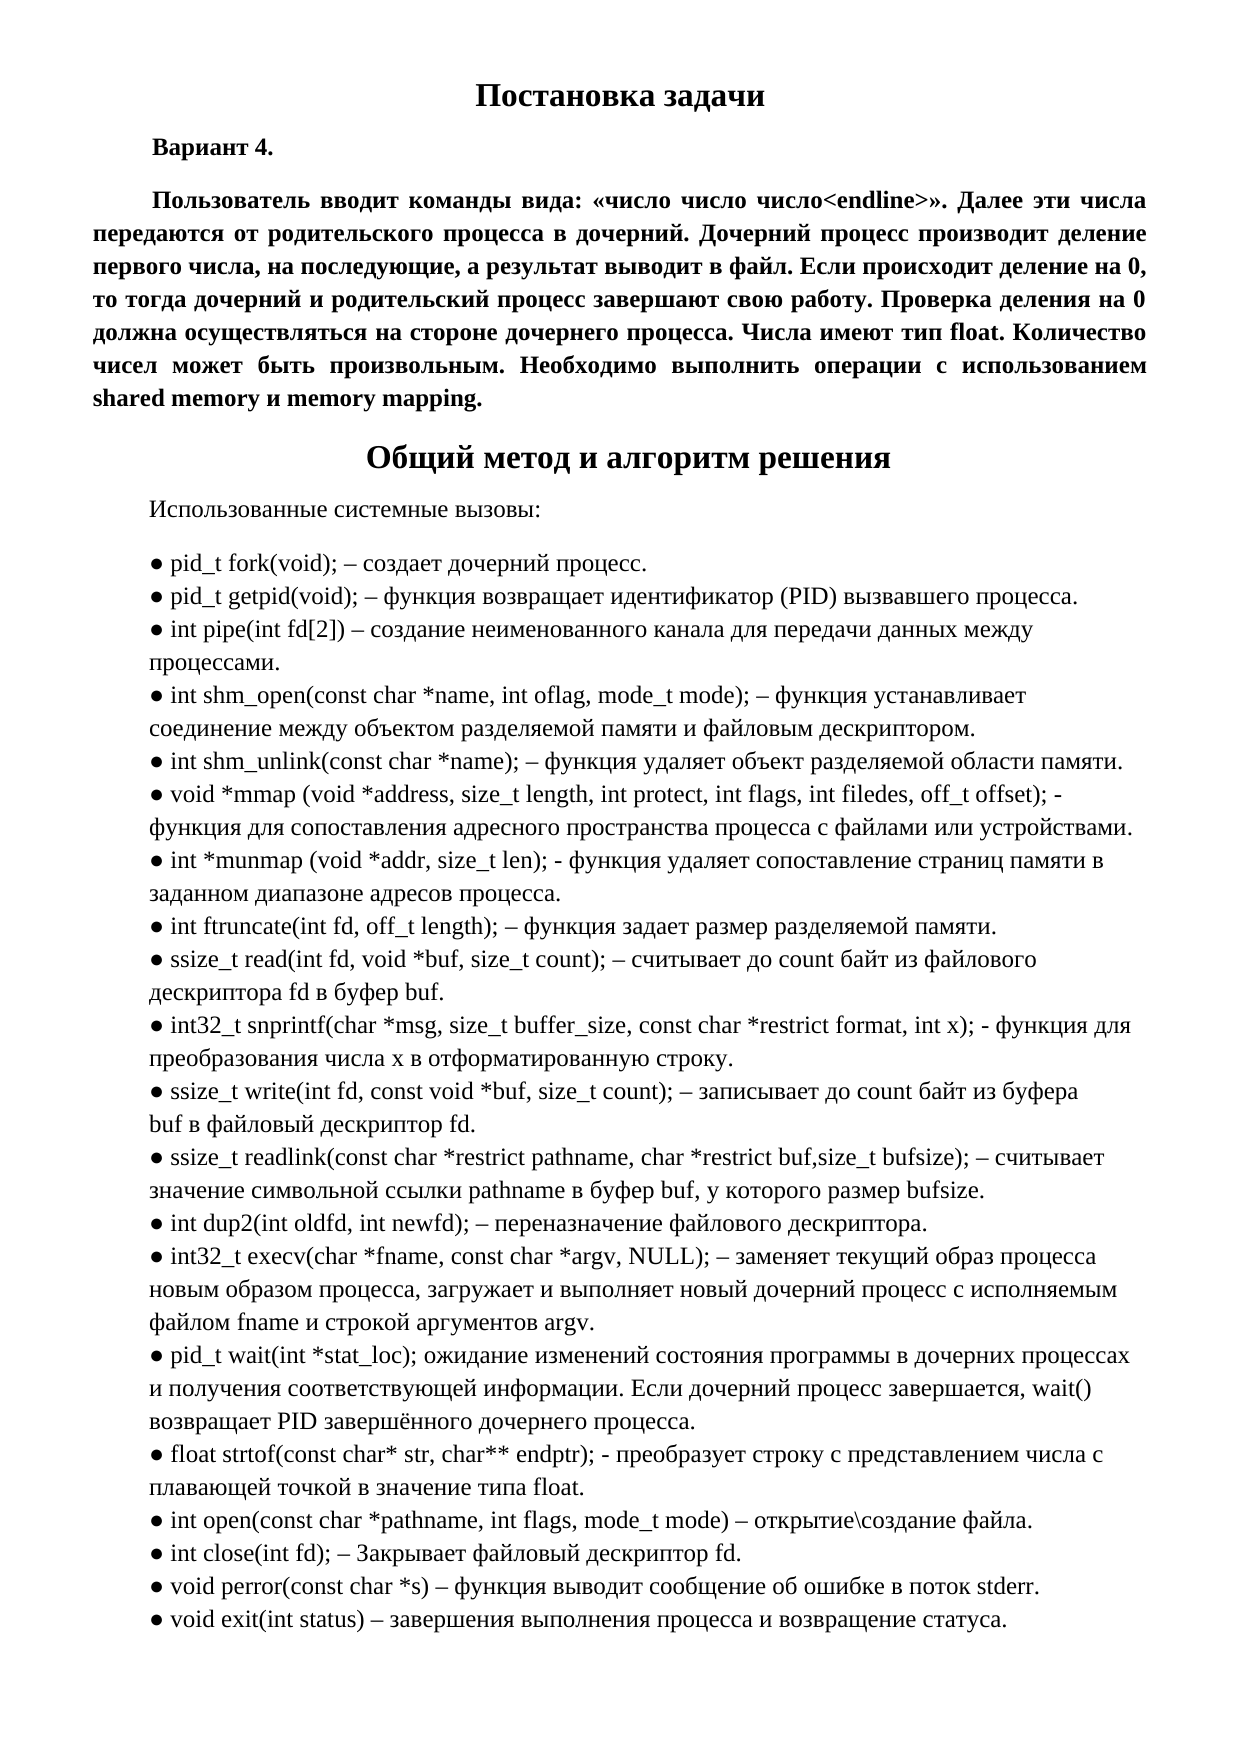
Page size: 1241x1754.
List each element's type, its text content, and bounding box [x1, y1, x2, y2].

text ● ssize_t readlink(const char *restrict pathname, char *restrict buf,size_t bufsize); – считывает значение символьной ссылки pathname в буфер buf, у которого размер bufsize. [149, 1142, 1147, 1204]
text ● int shm_open(const char *name, int oflag, mode_t mode); – функция устанавливает соединение между объектом разделяемой памяти и файловым дескриптором. [149, 680, 1147, 742]
text дескриптора fd в буфер buf. [149, 977, 1147, 1006]
text ● int32_t execv(char *fname, const char *argv, NULL); – заменяет текущий образ процесса новым образом процесса, загружает и выполняет новый дочерний процесс с исполняемым файлом fname и строкой аргументов argv. [149, 1241, 1147, 1336]
text ● pid_t fork(void); – создает дочерний процесс. [149, 548, 1147, 577]
text Общий метод и алгоритм решения [93, 437, 1147, 476]
text Вариант 4. [93, 132, 1147, 160]
text ● pid_t wait(int *stat_loc); ожидание изменений состояния программы в дочерних процессах и получения соответствующей информации. Если дочерний процесс завершается, wait() возвращает PID завершённого дочернего процесса. [149, 1340, 1147, 1435]
text ● float strtof(const char* str, char** endptr); - преобразует строку с представлением числа с плавающей точкой в значение типа float. [149, 1439, 1147, 1501]
text ● int dup2(int oldfd, int newfd); – переназначение файлового дескриптора. [149, 1208, 1147, 1237]
text ● int shm_unlink(const char *name); – функция удаляет объект разделяемой области памяти. [149, 746, 1147, 775]
text Постановка задачи [93, 75, 1147, 113]
text процессами. [149, 647, 1147, 676]
text Использованные системные вызовы: [75, 494, 1147, 523]
text ● ssize_t write(int fd, const void *buf, size_t count); – записывает до count байт из буфера [149, 1076, 1147, 1105]
text ● int *munmap (void *addr, size_t len); - функция удаляет сопоставление страниц памяти в заданном диапазоне адресов процесса. [149, 845, 1147, 907]
text ● int close(int fd); – Закрывает файловый дескриптор fd. [149, 1538, 1147, 1567]
text ● int ftruncate(int fd, off_t length); – функция задает размер разделяемой памяти. [149, 911, 1147, 940]
text Пользователь вводит команды вида: «число число число<endline>». Далее эти числа передаются от родительского процесса в дочерний. Дочерний процесс производит деление первого числа, на последующие, а результат выводит в файл. Если происходит деление на 0, то тогда дочерний и родительский процесс завершают свою работу. Проверка деления на 0 должна осуществляться на стороне дочернего процесса. Числа имеют тип float. Количество чисел может быть произвольным. Необходимо выполнить операции с использованием shared memory и memory mapping. [93, 185, 1147, 412]
text ● ssize_t read(int fd, void *buf, size_t count); – считывает до count байт из файлового [149, 944, 1147, 973]
text ● void exit(int status) – завершения выполнения процесса и возвращение статуса. [149, 1604, 1147, 1633]
text ● int open(const char *pathname, int flags, mode_t mode) – открытие\создание файла. [149, 1505, 1147, 1534]
text ● int pipe(int fd[2]) – создание неименованного канала для передачи данных между [149, 614, 1147, 643]
text ● void *mmap (void *address, size_t length, int protect, int flags, int filedes, off_t offset); - функция для сопоставления адресного пространства процесса с файлами или устройствами. [149, 779, 1147, 841]
text ● pid_t getpid(void); – функция возвращает идентификатор (PID) вызвавшего процесса. [149, 581, 1147, 609]
text ● int32_t snprintf(char *msg, size_t buffer_size, const char *restrict format, int x); - функция для преобразования числа x в отформатированную строку. [149, 1010, 1147, 1072]
text ● void perror(const char *s) – функция выводит сообщение об ошибке в поток stderr. [149, 1571, 1147, 1600]
text buf в файловый дескриптор fd. [149, 1109, 1147, 1138]
